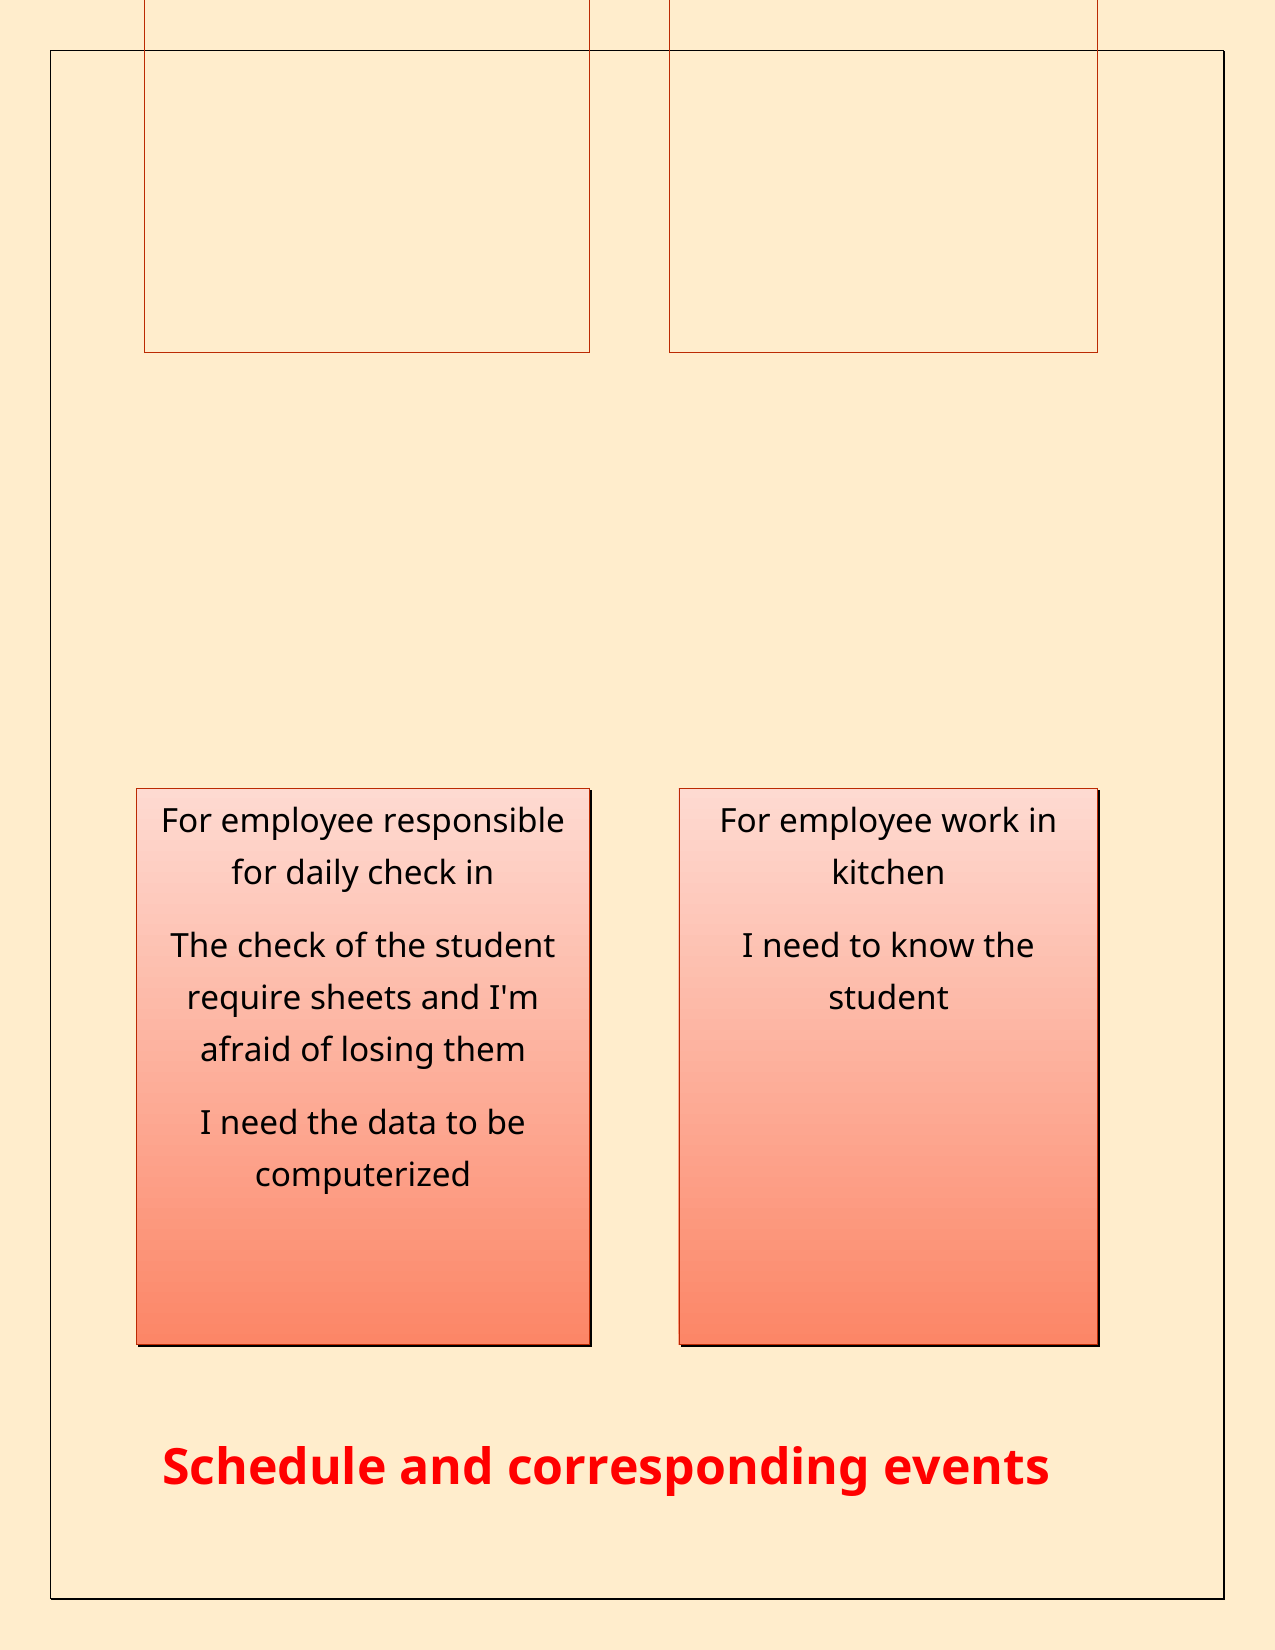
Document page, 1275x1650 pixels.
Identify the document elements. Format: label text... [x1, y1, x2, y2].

text Schedule and corresponding events [89, 1431, 1124, 1499]
